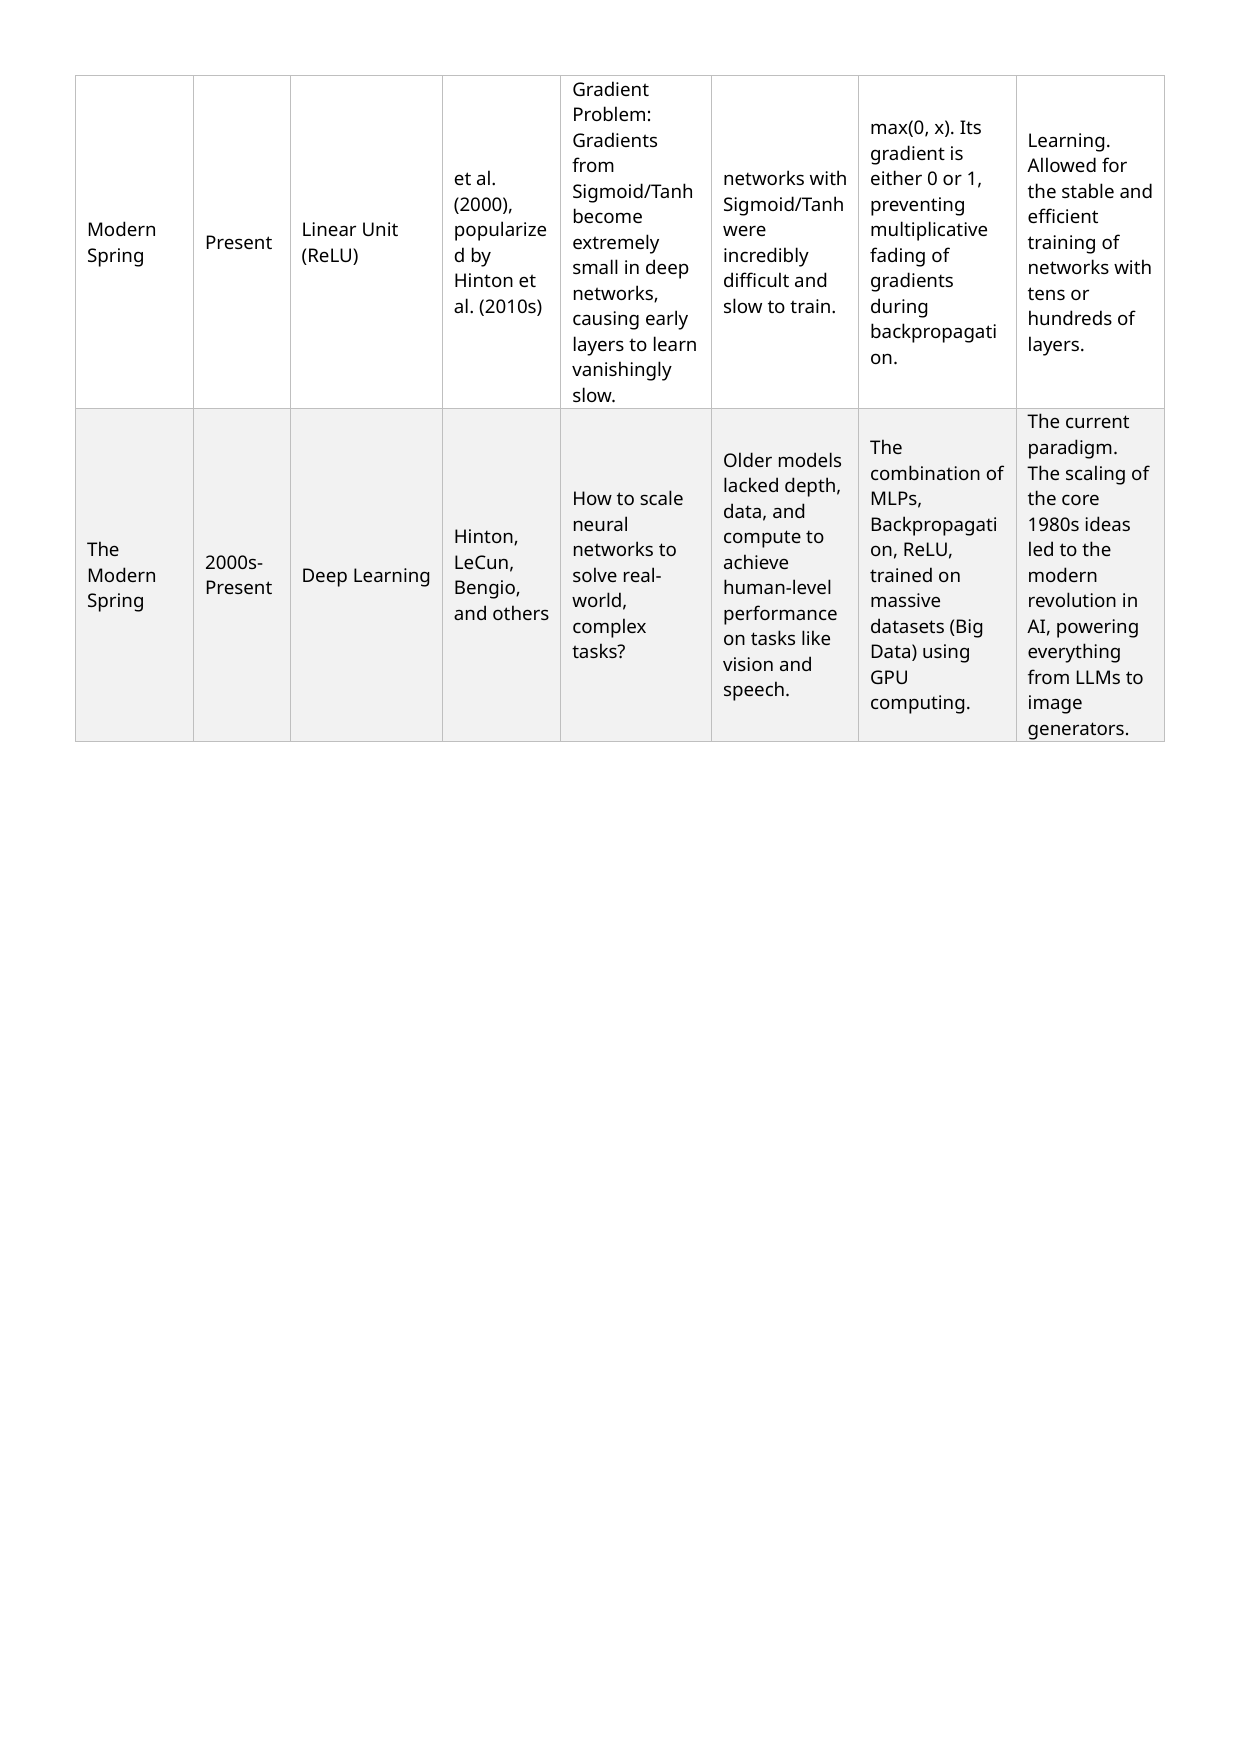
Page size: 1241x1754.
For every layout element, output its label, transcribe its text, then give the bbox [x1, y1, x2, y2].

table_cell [712, 76, 858, 408]
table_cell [291, 76, 442, 408]
table_cell Deep Learning [291, 409, 442, 741]
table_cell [1017, 76, 1164, 408]
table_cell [859, 76, 1016, 408]
table_cell How to scale neural networks to solve real-world, complex tasks? [561, 409, 711, 741]
table_cell The Modern Spring [76, 409, 193, 741]
table_cell 2000s-Present [194, 409, 290, 741]
table_cell The current paradigm. The scaling of the core 1980s ideas led to the modern revolution in AI, powering everything from LLMs to image generators. [1017, 409, 1164, 741]
table_cell Hinton, LeCun, Bengio, and others [443, 409, 560, 741]
table_cell Older models lacked depth, data, and compute to achieve human-level performance on tasks like vision and speech. [712, 409, 858, 741]
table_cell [443, 76, 560, 408]
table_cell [561, 76, 711, 408]
table_cell 2000s-Present [194, 76, 290, 408]
table_cell The Modern Spring [76, 76, 193, 408]
table_cell The combination of MLPs, Backpropagation, ReLU, trained on massive datasets (Big Data) using GPU computing. [859, 409, 1016, 741]
